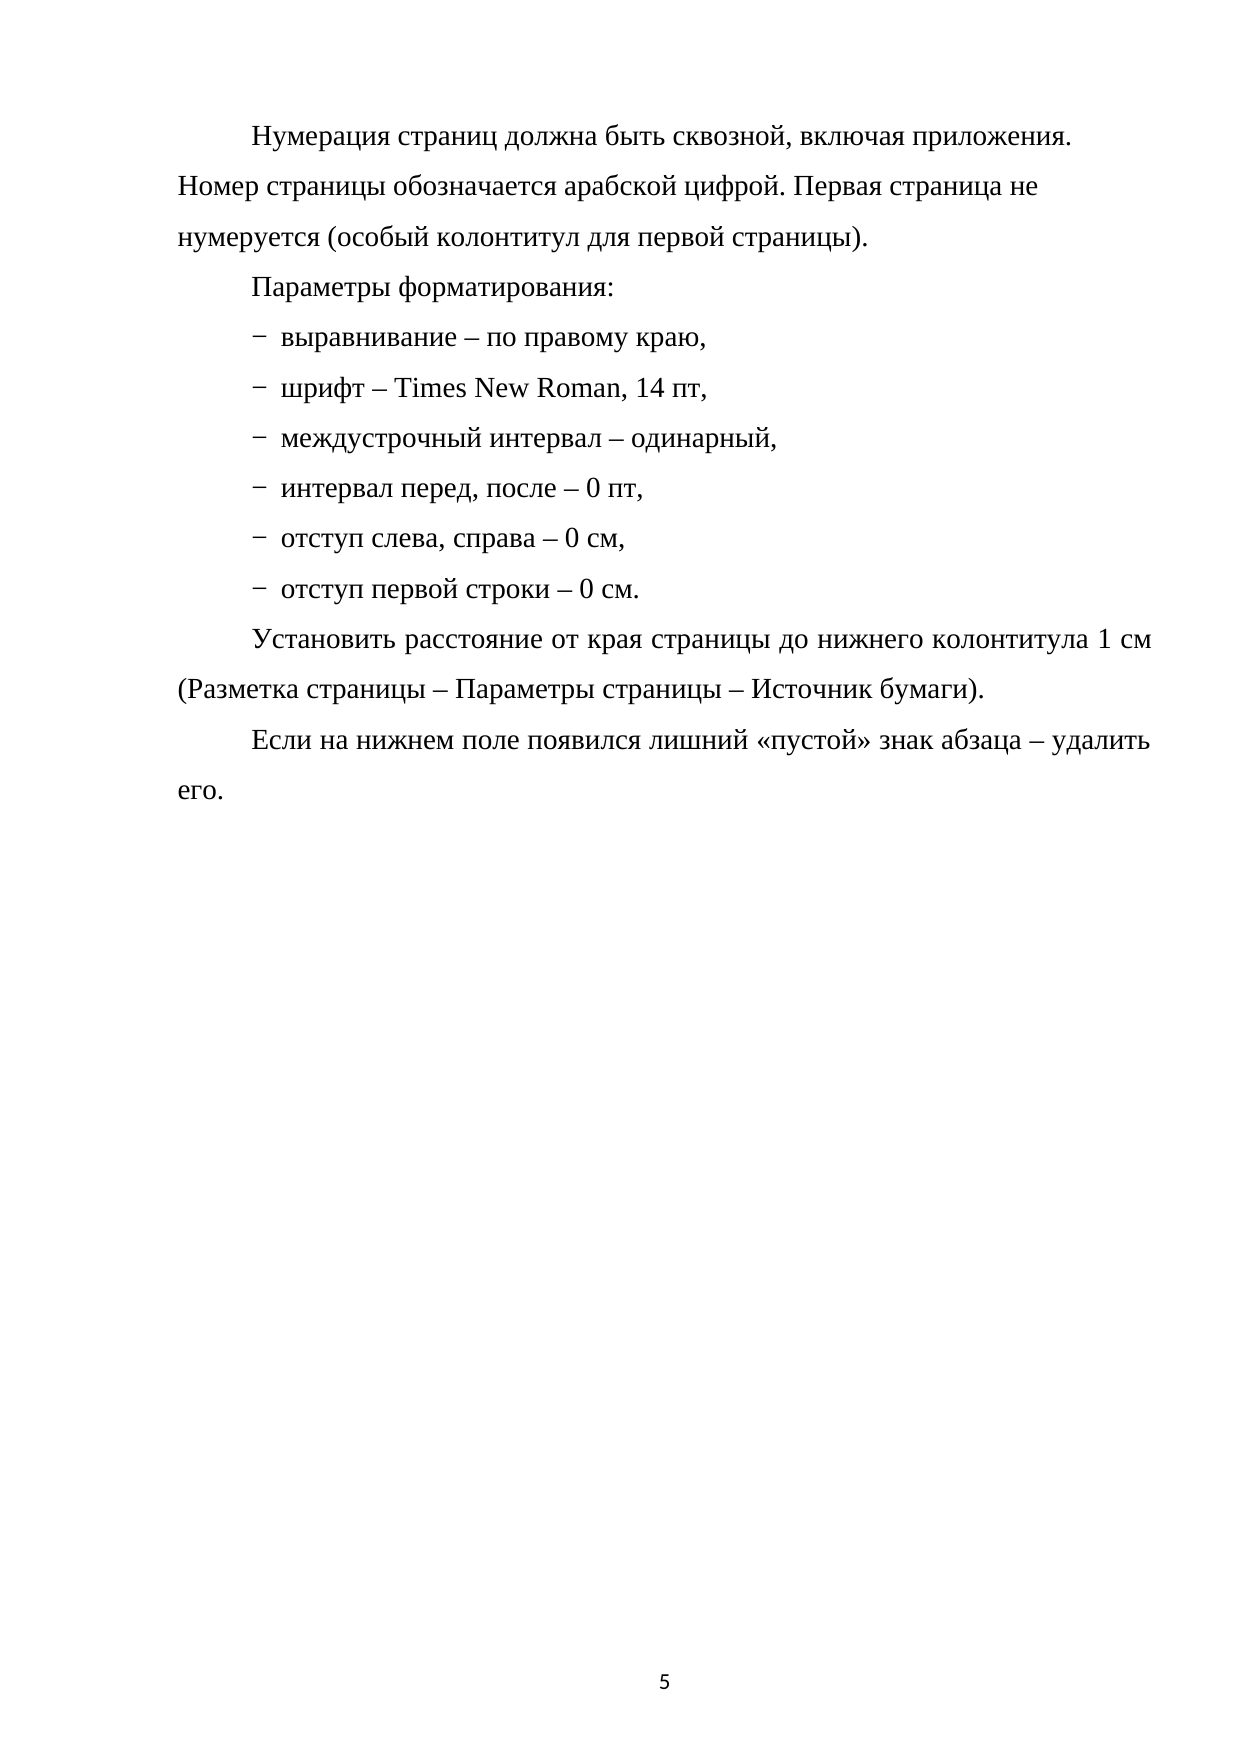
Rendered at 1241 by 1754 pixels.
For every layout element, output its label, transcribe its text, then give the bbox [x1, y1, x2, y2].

list Установить расстояние от края страницы до нижнего колонтитула 1 см (Разметка страницы – Параметры страницы – Источник бумаги). [177, 621, 1152, 705]
list междустрочный интервал – одинарный, [177, 420, 1152, 453]
list шрифт – Times New Roman, 14 пт, [177, 370, 1152, 403]
list отступ первой строки – 0 см. [177, 571, 1152, 604]
list интервал перед, после – 0 пт, [177, 470, 1152, 504]
list отступ слева, справа – 0 см, [177, 521, 1152, 554]
list Если на нижнем поле появился лишний «пустой» знак абзаца – удалить его. [177, 722, 1152, 806]
list Параметры форматирования: [177, 269, 1152, 303]
list Нумерация страниц должна быть сквозной, включая приложения. Номер страницы обозначается арабской цифрой. Первая страница не нумеруется (особый колонтитул для первой страницы). [177, 118, 1152, 252]
list выравнивание – по правому краю, [177, 319, 1152, 353]
